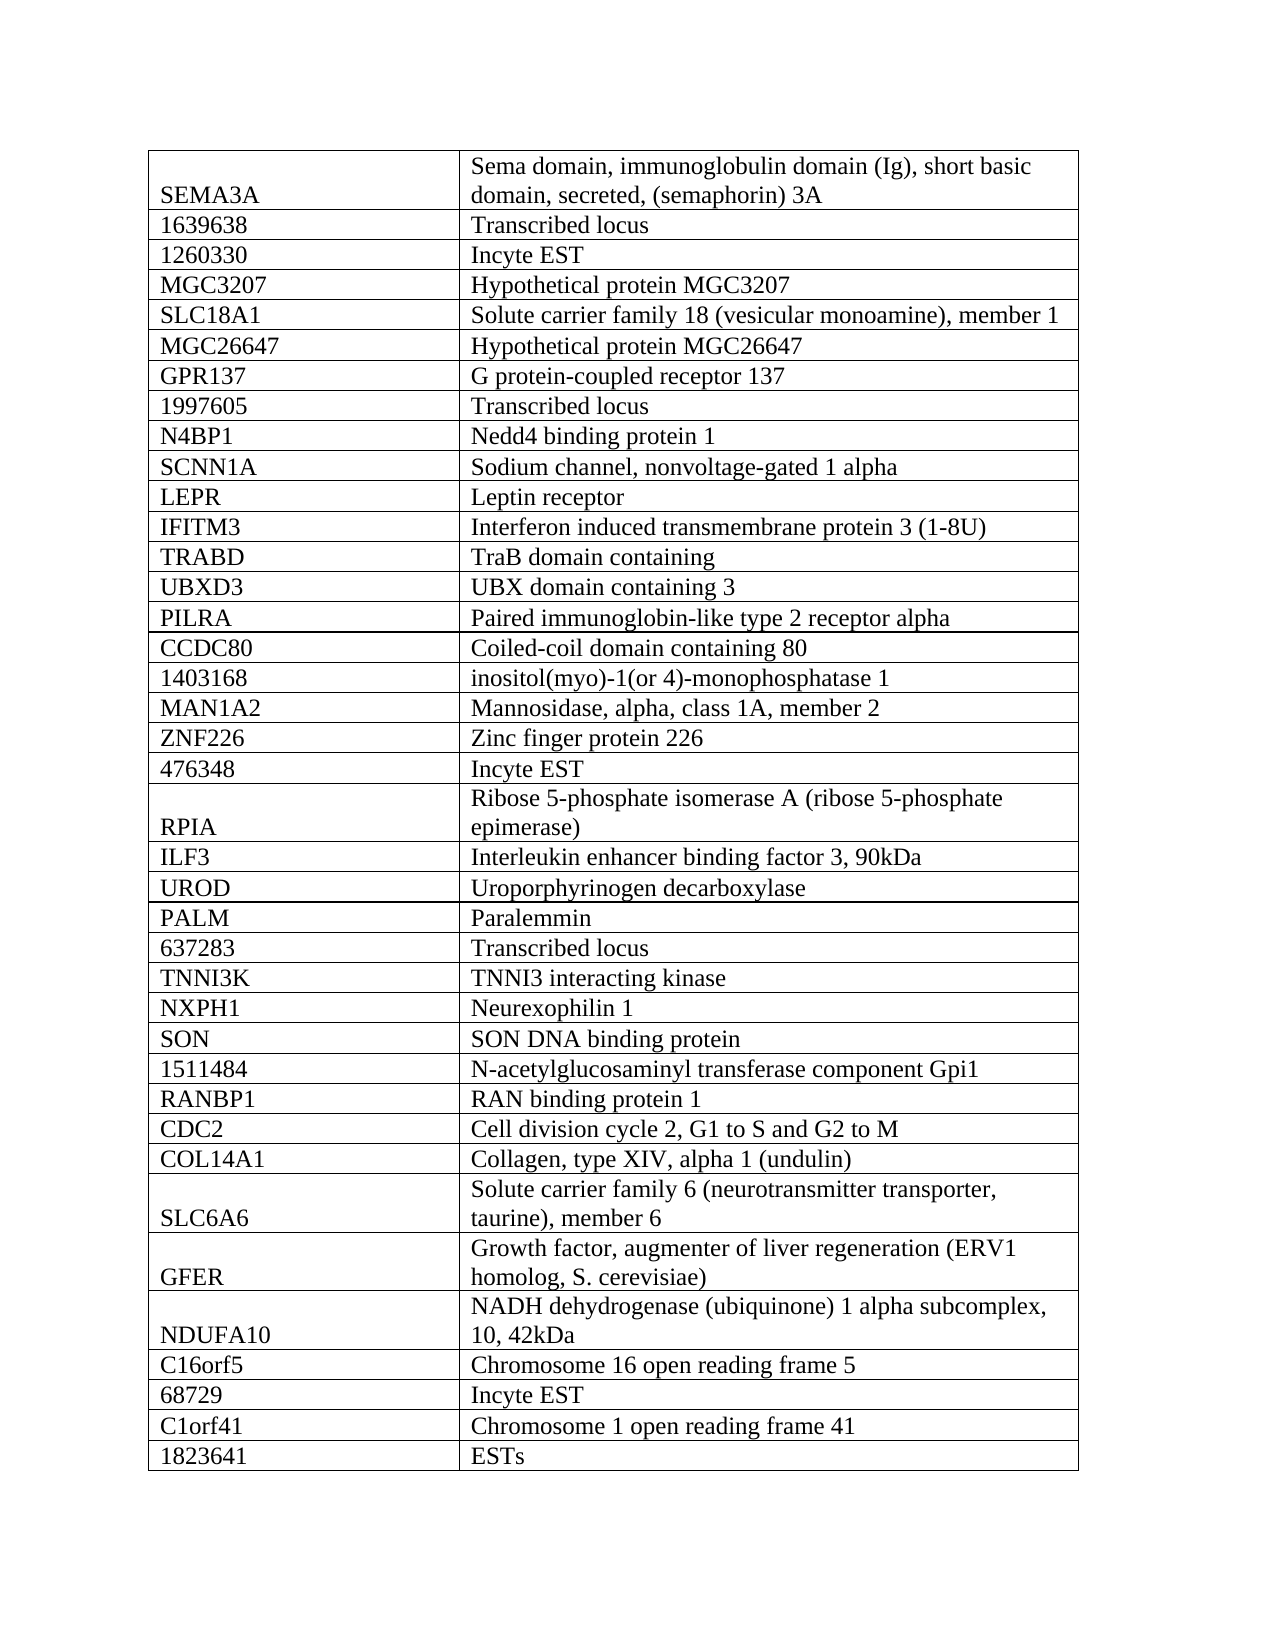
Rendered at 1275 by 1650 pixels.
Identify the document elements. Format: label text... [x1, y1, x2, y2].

table_cell CDC2 [149, 1114, 459, 1143]
table_cell Solute carrier family 6 (neurotransmitter transporter, taurine), member 6 [460, 1174, 1078, 1232]
table_cell GFER [149, 1233, 459, 1290]
table_cell Zinc finger protein 226 [460, 723, 1078, 752]
table_cell N4BP1 [149, 421, 459, 450]
table_cell SEMA3A [149, 151, 459, 208]
table_cell IFITM3 [149, 512, 459, 541]
table_cell Chromosome 1 open reading frame 41 [460, 1410, 1078, 1439]
table_cell Sema domain, immunoglobulin domain (Ig), short basic domain, secreted, (semaphorin) 3A [460, 151, 1078, 208]
table_cell 68729 [149, 1380, 459, 1409]
table_cell Paired immunoglobin-like type 2 receptor alpha [460, 602, 1078, 631]
table_cell Interferon induced transmembrane protein 3 (1-8U) [460, 512, 1078, 541]
table_cell MAN1A2 [149, 693, 459, 722]
table_cell Leptin receptor [460, 481, 1078, 511]
table_cell SLC6A6 [149, 1174, 459, 1232]
table_cell TRABD [149, 542, 459, 571]
table_cell MGC26647 [149, 330, 459, 359]
table_cell Ribose 5-phosphate isomerase A (ribose 5-phosphate epimerase) [460, 784, 1078, 841]
table_cell MGC3207 [149, 270, 459, 299]
table_cell SLC18A1 [149, 300, 459, 329]
table_cell C1orf41 [149, 1410, 459, 1439]
table_cell RPIA [149, 784, 459, 841]
table_cell C16orf5 [149, 1350, 459, 1379]
table_cell G protein-coupled receptor 137 [460, 361, 1078, 390]
table_cell NADH dehydrogenase (ubiquinone) 1 alpha subcomplex, 10, 42kDa [460, 1291, 1078, 1349]
table_cell Incyte EST [460, 753, 1078, 782]
table_cell ESTs [460, 1441, 1078, 1470]
table_cell 1511484 [149, 1054, 459, 1083]
table_cell UBX domain containing 3 [460, 572, 1078, 601]
table_cell Neurexophilin 1 [460, 993, 1078, 1022]
table_cell LEPR [149, 481, 459, 511]
table_cell CCDC80 [149, 633, 459, 662]
table_cell Transcribed locus [460, 933, 1078, 962]
table_cell PALM [149, 903, 459, 932]
table_cell 1260330 [149, 240, 459, 269]
table_cell 1639638 [149, 210, 459, 239]
table_cell TraB domain containing [460, 542, 1078, 571]
table_cell Transcribed locus [460, 210, 1078, 239]
table_cell SON [149, 1023, 459, 1052]
table_cell RAN binding protein 1 [460, 1084, 1078, 1113]
table_cell TNNI3 interacting kinase [460, 963, 1078, 992]
table_cell inositol(myo)-1(or 4)-monophosphatase 1 [460, 663, 1078, 692]
table_cell Mannosidase, alpha, class 1A, member 2 [460, 693, 1078, 722]
table_cell 1823641 [149, 1441, 459, 1470]
table_cell 476348 [149, 753, 459, 782]
table_cell RANBP1 [149, 1084, 459, 1113]
table_cell TNNI3K [149, 963, 459, 992]
table_cell ZNF226 [149, 723, 459, 752]
table_cell 1403168 [149, 663, 459, 692]
table_cell Incyte EST [460, 1380, 1078, 1409]
table_cell ILF3 [149, 842, 459, 871]
table_cell Paralemmin [460, 903, 1078, 932]
table_cell Hypothetical protein MGC3207 [460, 270, 1078, 299]
table_cell Growth factor, augmenter of liver regeneration (ERV1 homolog, S. cerevisiae) [460, 1233, 1078, 1290]
table_cell Interleukin enhancer binding factor 3, 90kDa [460, 842, 1078, 871]
table_cell Nedd4 binding protein 1 [460, 421, 1078, 450]
table_cell Coiled-coil domain containing 80 [460, 633, 1078, 662]
table_cell Solute carrier family 18 (vesicular monoamine), member 1 [460, 300, 1078, 329]
table_cell NXPH1 [149, 993, 459, 1022]
table_cell Collagen, type XIV, alpha 1 (undulin) [460, 1144, 1078, 1173]
table_cell PILRA [149, 602, 459, 631]
table_cell UROD [149, 872, 459, 901]
table_cell Transcribed locus [460, 391, 1078, 420]
table_cell Hypothetical protein MGC26647 [460, 330, 1078, 359]
table_cell NDUFA10 [149, 1291, 459, 1349]
table_cell UBXD3 [149, 572, 459, 601]
table_cell Chromosome 16 open reading frame 5 [460, 1350, 1078, 1379]
table_cell SCNN1A [149, 451, 459, 480]
table_cell 637283 [149, 933, 459, 962]
table_cell GPR137 [149, 361, 459, 390]
table_cell Cell division cycle 2, G1 to S and G2 to M [460, 1114, 1078, 1143]
table_cell Uroporphyrinogen decarboxylase [460, 872, 1078, 901]
table_cell COL14A1 [149, 1144, 459, 1173]
table_cell Incyte EST [460, 240, 1078, 269]
table_cell N-acetylglucosaminyl transferase component Gpi1 [460, 1054, 1078, 1083]
table_cell Sodium channel, nonvoltage-gated 1 alpha [460, 451, 1078, 480]
table_cell SON DNA binding protein [460, 1023, 1078, 1052]
table_cell 1997605 [149, 391, 459, 420]
